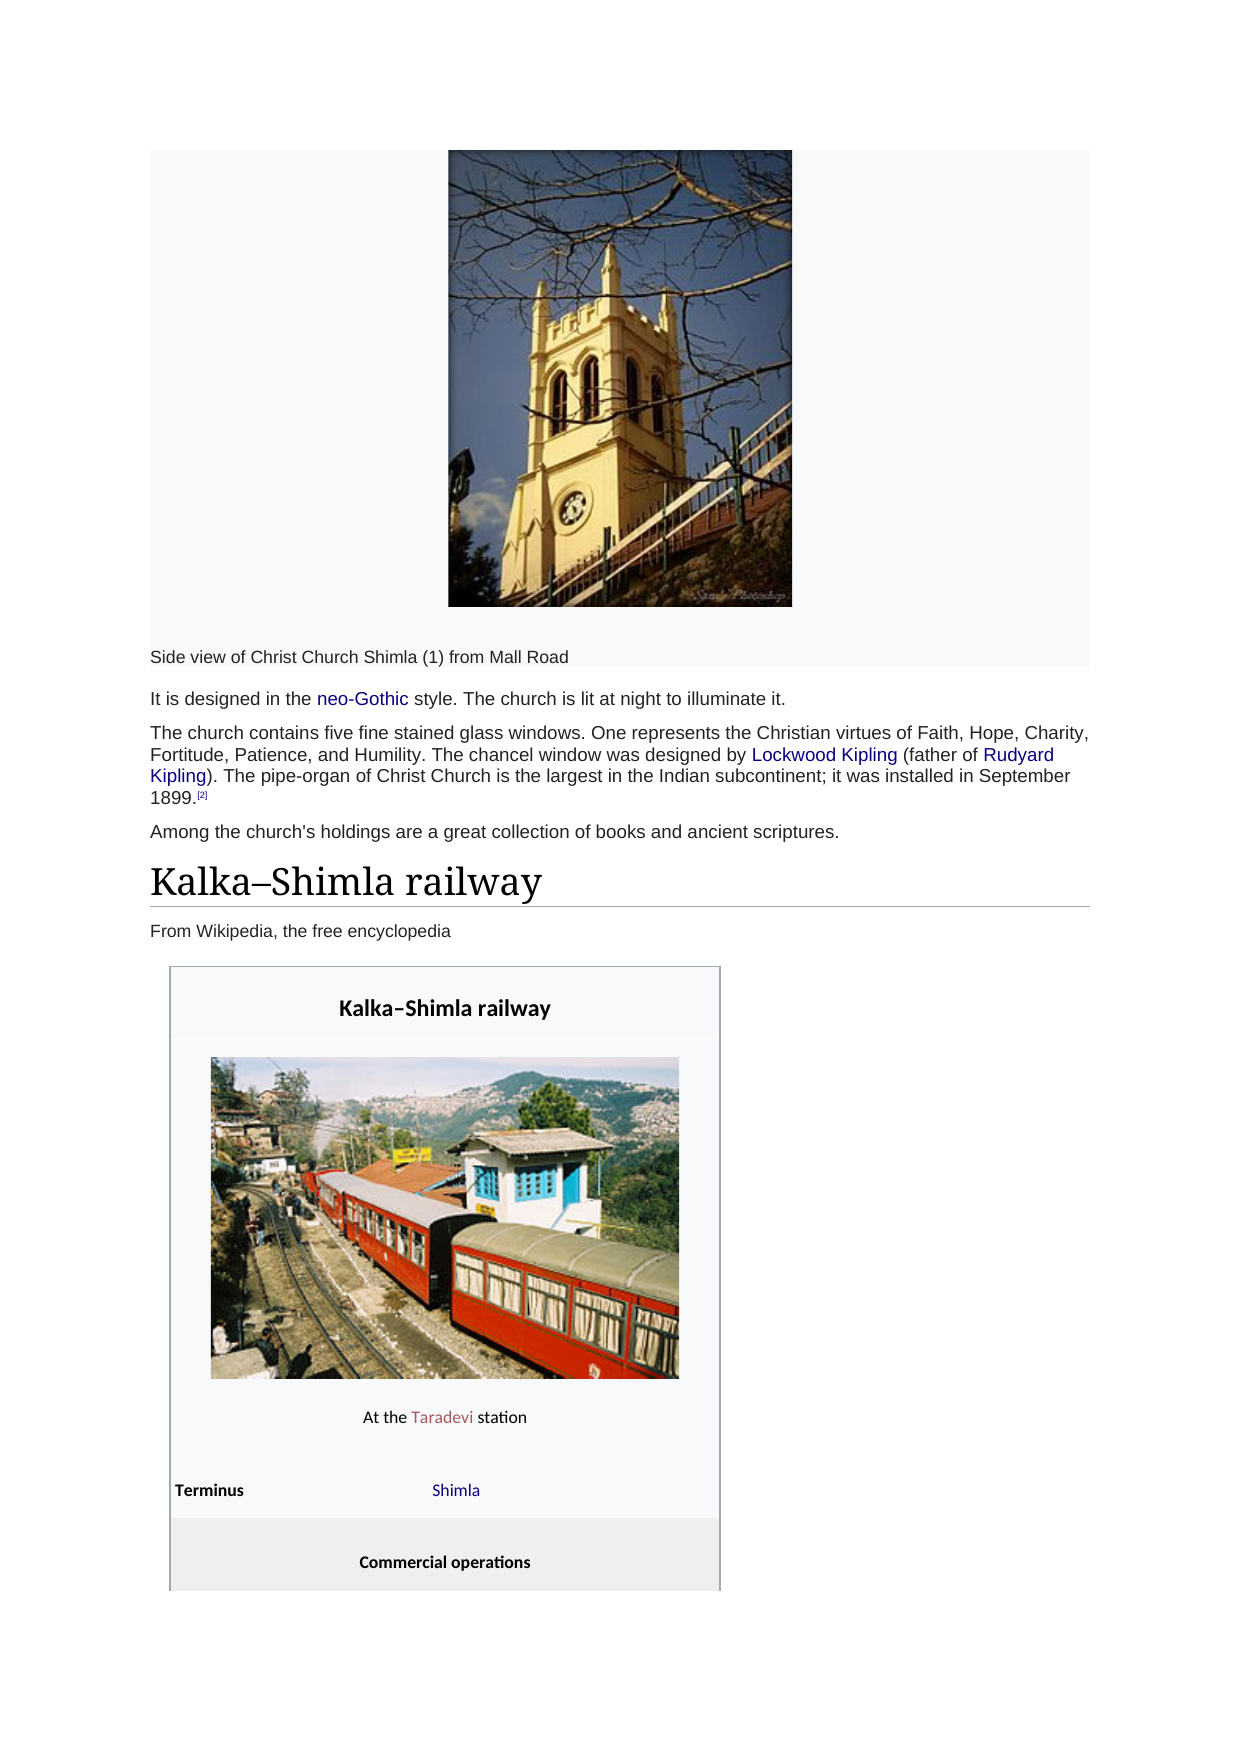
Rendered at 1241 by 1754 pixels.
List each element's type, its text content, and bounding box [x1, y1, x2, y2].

text The church contains five fine stained glass windows. One represents the Christian virtues of Faith, Hope, Charity, Fortitude, Patience, and Humility. The chancel window was designed by Lockwood Kipling (father of Rudyard Kipling). The pipe-organ of Christ Church is the largest in the Indian subcontinent; it was installed in September 1899.[2] [150, 722, 1090, 808]
table_cell At the Taradevi station [171, 1040, 719, 1446]
table_header Kalka–Shimla railway [171, 967, 719, 1039]
picture [210, 1057, 680, 1379]
table_cell Shimla [427, 1446, 719, 1518]
text Among the church's holdings are a great collection of books and ancient scriptures. [150, 821, 1090, 842]
table_cell Commercial operations [171, 1518, 719, 1591]
text From Wikipedia, the free encyclopedia [150, 921, 1090, 942]
text Side view of Christ Church Shimla (1) from Mall Road [150, 632, 1090, 667]
picture [448, 150, 793, 607]
text It is designed in the neo-Gothic style. The church is lit at night to illuminate it. [150, 688, 1090, 709]
table_cell Terminus [171, 1446, 427, 1518]
subtitle Kalka–Shimla railway [150, 855, 1090, 906]
